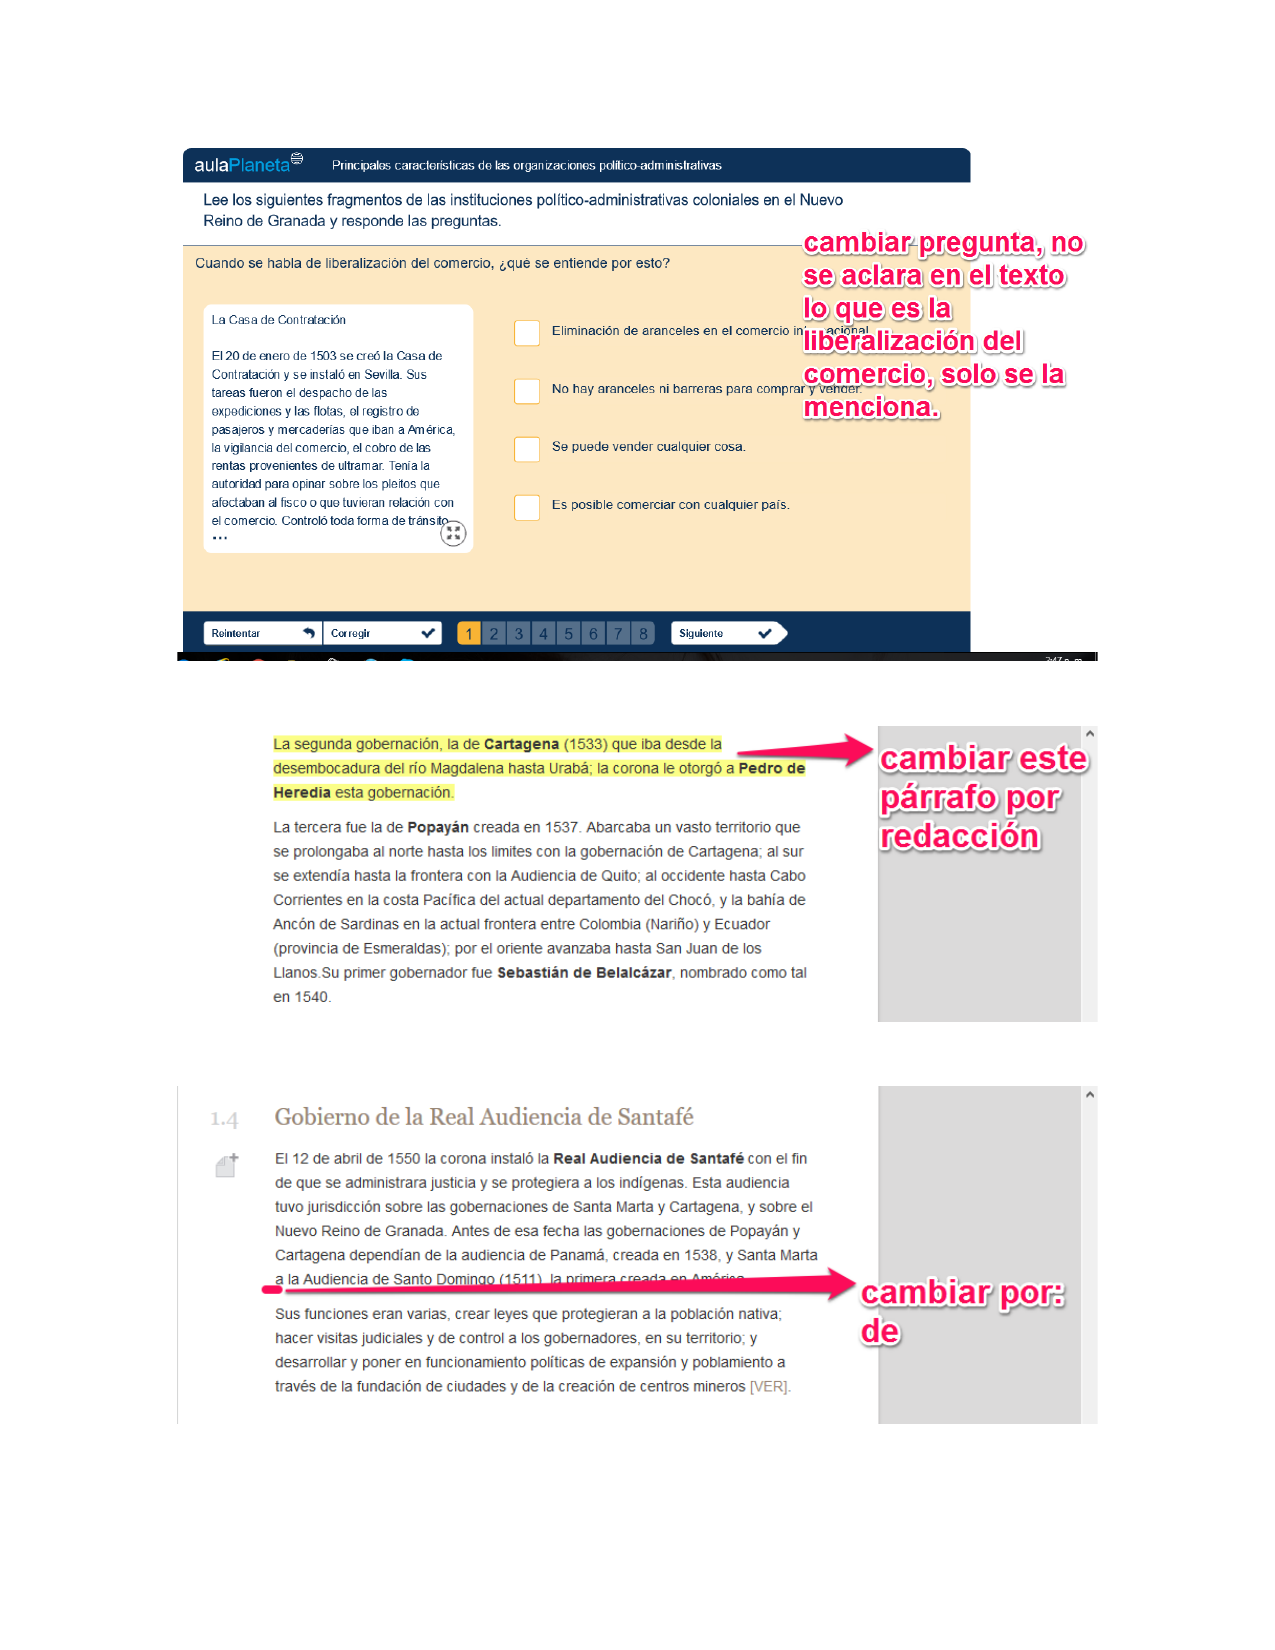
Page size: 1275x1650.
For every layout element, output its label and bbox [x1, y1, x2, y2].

picture [177, 1086, 1098, 1424]
picture [177, 726, 1098, 1022]
picture [177, 147, 1098, 661]
